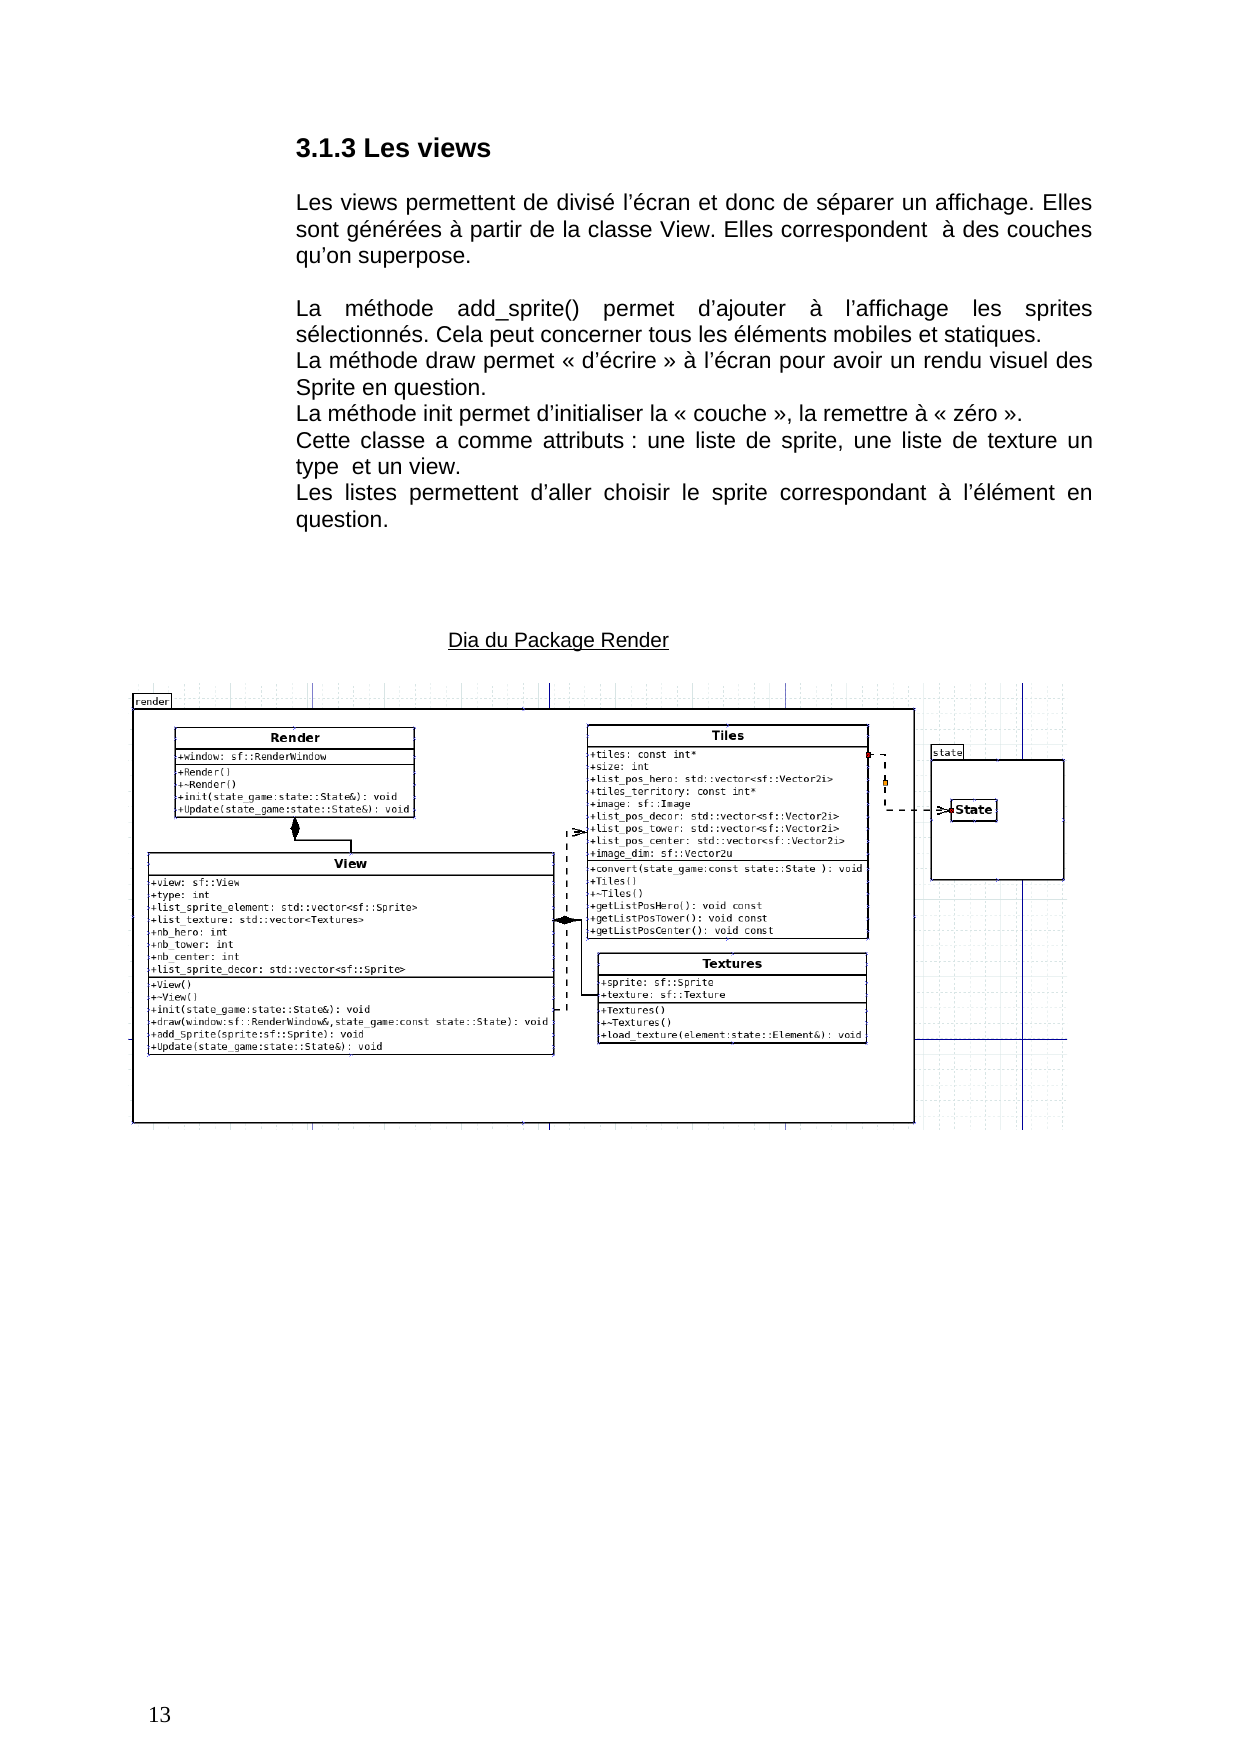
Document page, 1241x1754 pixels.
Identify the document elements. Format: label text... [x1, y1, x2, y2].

text La méthode init permet d’initialiser la « couche », la remettre à « zéro ». [296, 400, 1093, 427]
text Les listes permettent d’aller choisir le sprite correspondant à l’élément en question. [296, 479, 1093, 532]
picture [128, 683, 1068, 1130]
text Les views permettent de divisé l’écran et donc de séparer un affichage. Elles sont générées à partir de la classe View. Elles correspondent à des couches qu’on superpose. [296, 189, 1093, 268]
text Cette classe a comme attributs : une liste de sprite, une liste de texture un type et un view. [296, 427, 1093, 479]
subtitle 3.1.3 Les views [148, 132, 1093, 163]
text La méthode draw permet « d’écrire » à l’écran pour avoir un rendu visuel des Sprite en question. [296, 347, 1093, 400]
text La méthode add_sprite() permet d’ajouter à l’affichage les sprites sélectionnés. Cela peut concerner tous les éléments mobiles et statiques. [296, 295, 1093, 347]
text Dia du Package Render [373, 628, 1093, 652]
